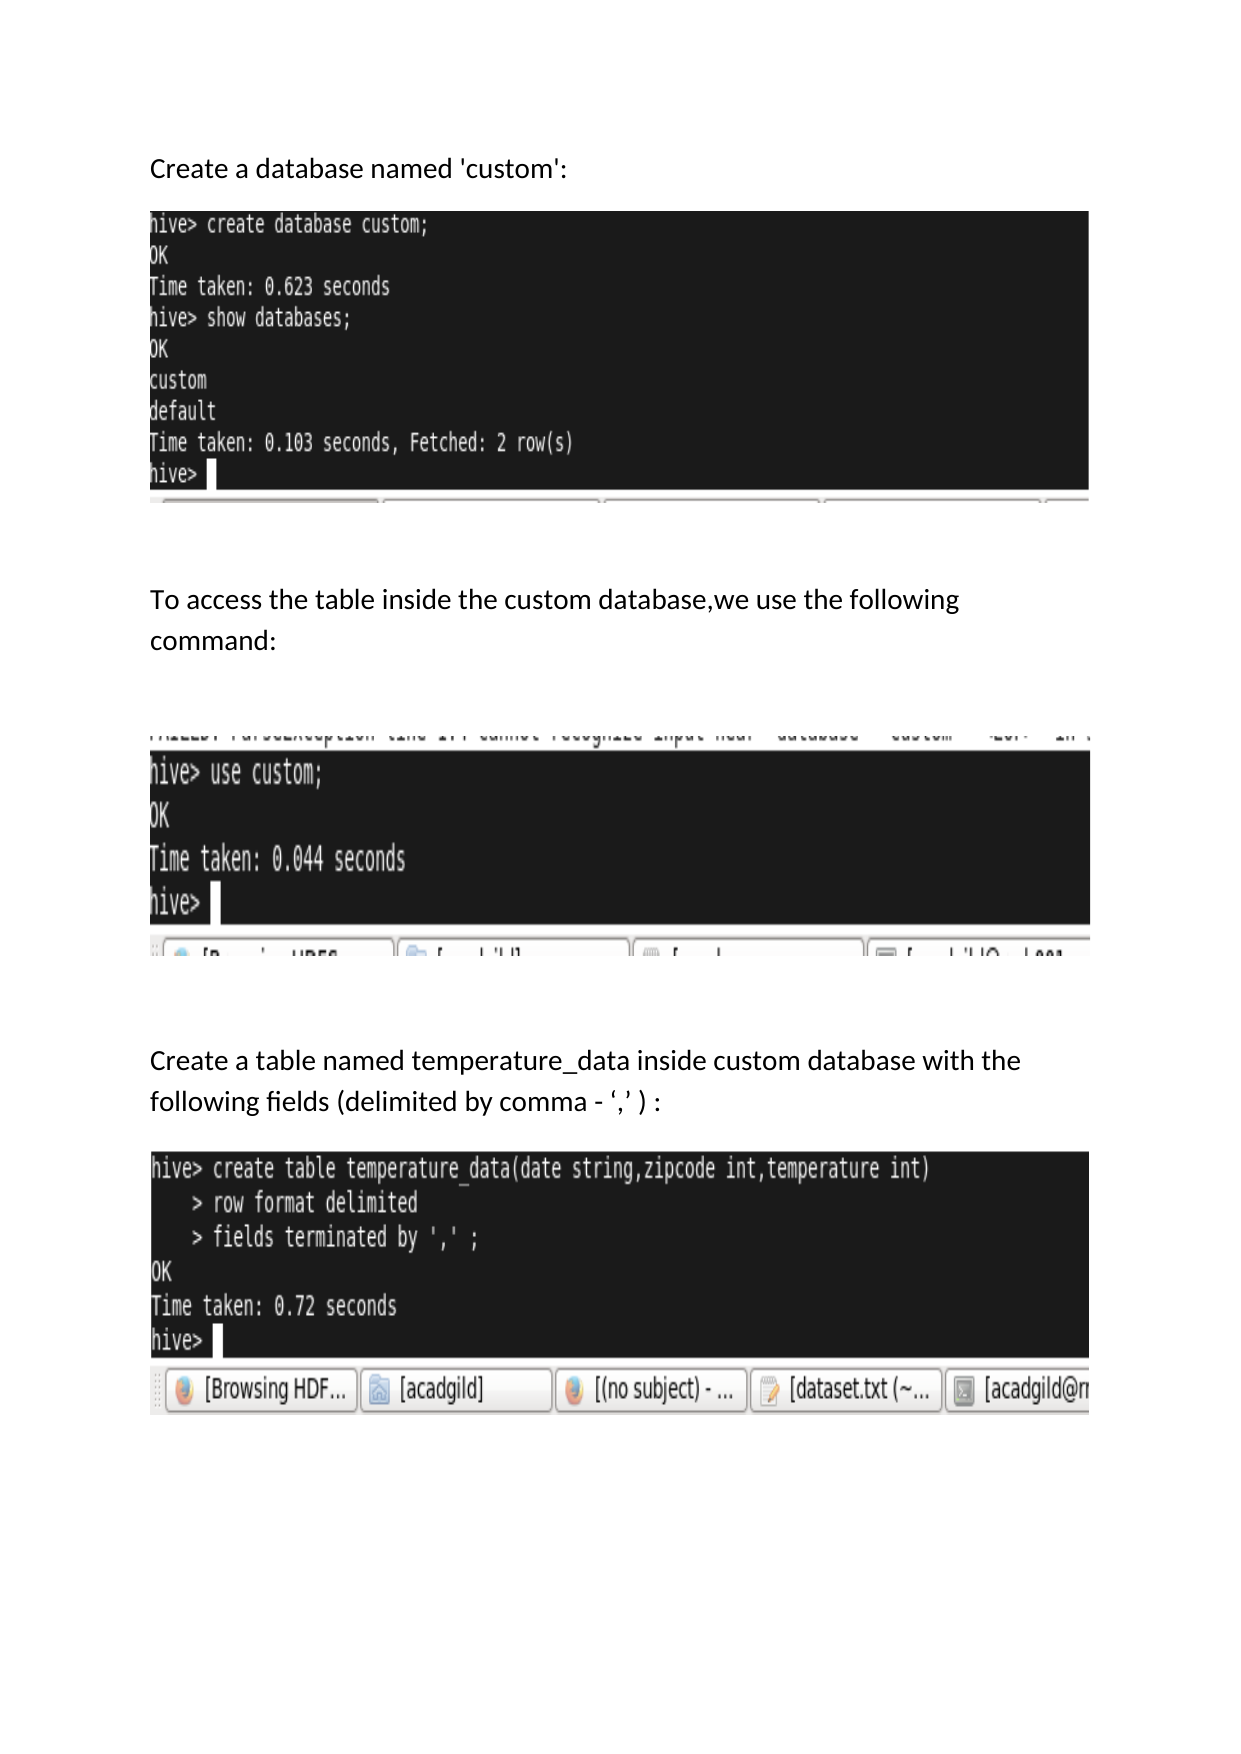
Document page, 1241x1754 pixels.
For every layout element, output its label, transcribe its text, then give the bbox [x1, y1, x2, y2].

picture [150, 211, 1089, 503]
text Create a table named temperature_data inside custom database with the following fields (delimited by comma - ‘,’ ) : [150, 1042, 1090, 1119]
text To access the table inside the custom database,we use the following command: [150, 581, 1090, 658]
picture [150, 736, 1091, 956]
text Create a database named 'custom': [150, 150, 1090, 186]
picture [150, 1145, 1089, 1415]
